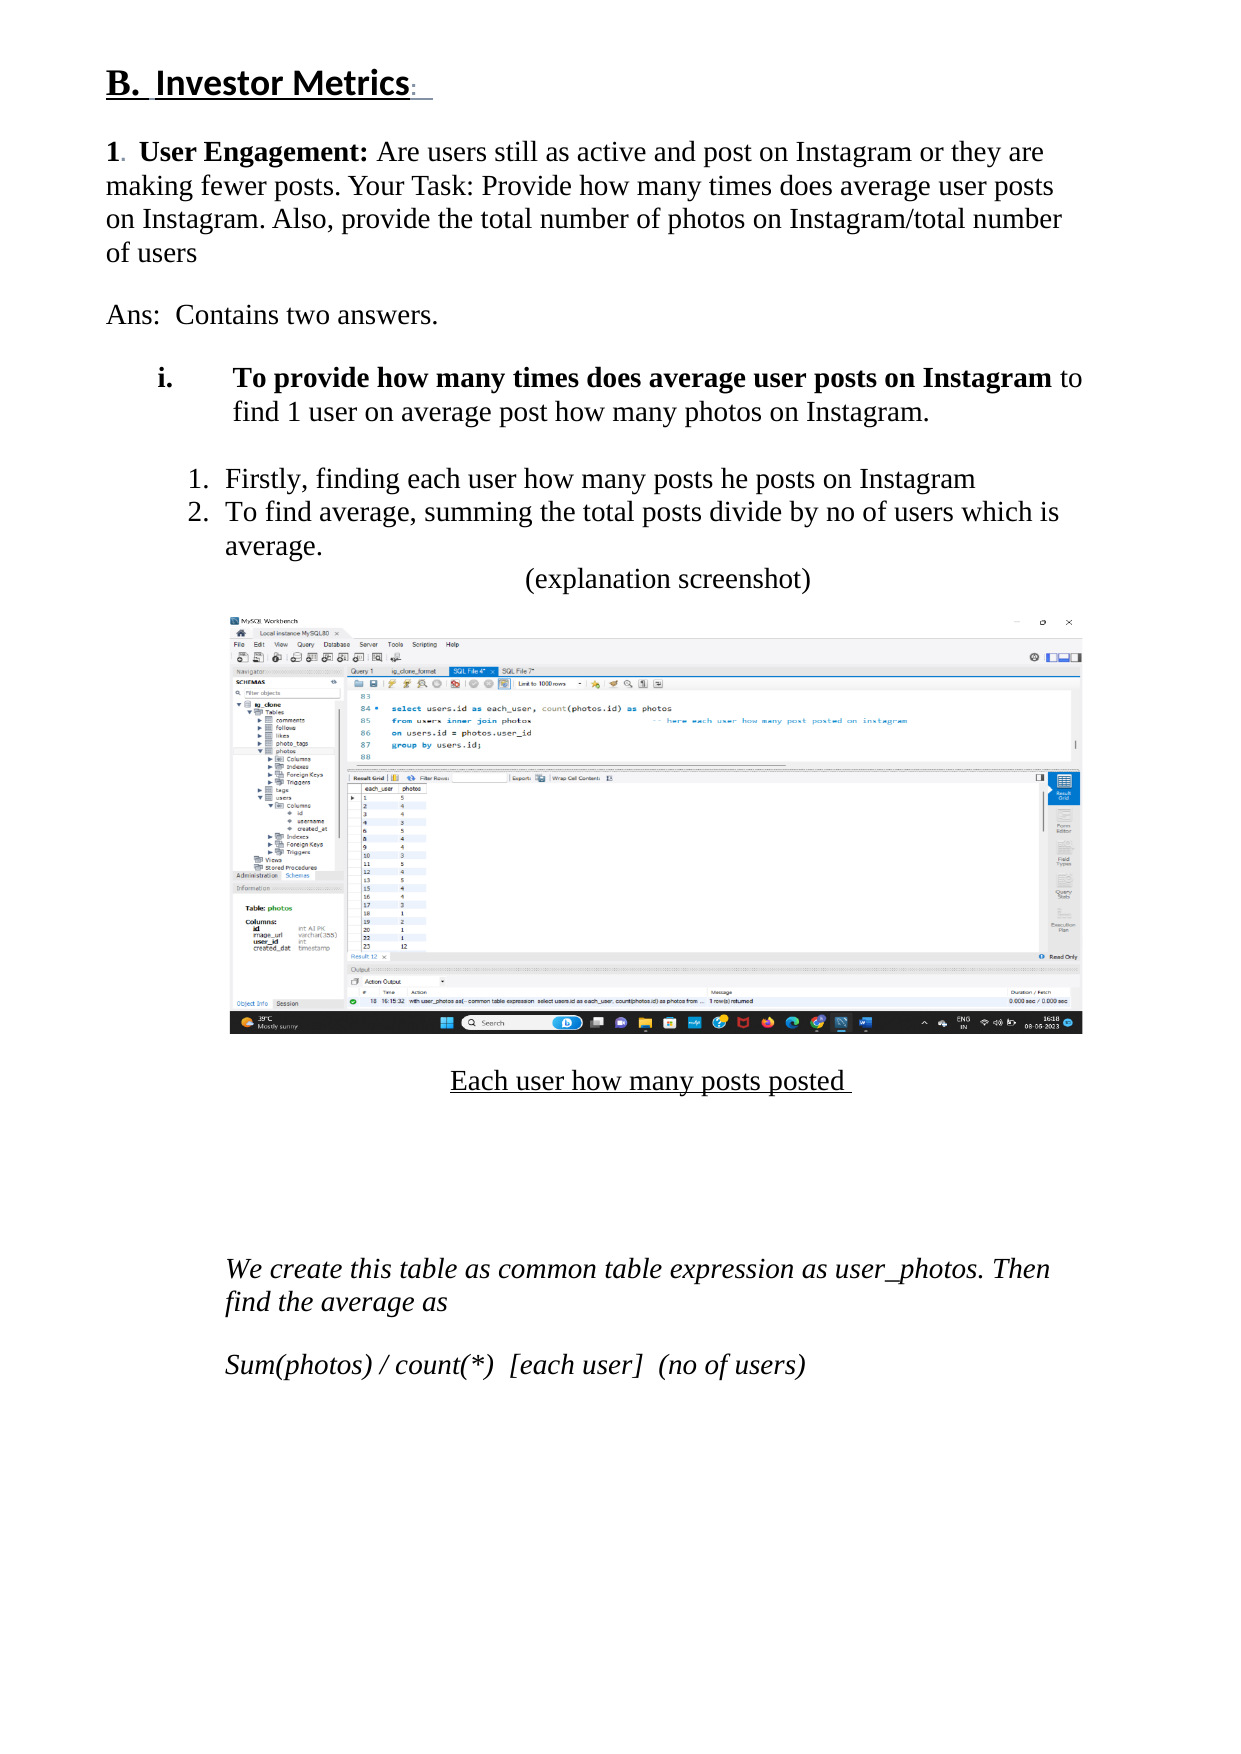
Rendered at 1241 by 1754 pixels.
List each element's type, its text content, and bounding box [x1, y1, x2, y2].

list Firstly, finding each user how many posts he posts on Instagram [187, 461, 1090, 494]
list To find average, summing the total posts divide by no of users which is average. [187, 494, 1090, 561]
text We create this table as common table expression as user_photos. Then find the average as [225, 1251, 1090, 1318]
text B. Investor Metrics: [106, 59, 1090, 105]
text Ans: Contains two answers. [106, 297, 1090, 331]
text Sum(photos) / count(*) [each user] (no of users) [187, 1347, 1090, 1381]
list (explanation screenshot) [450, 561, 1090, 595]
picture [229, 615, 1083, 1034]
list To provide how many times does average user posts on Instagram to find 1 user on average post how many photos on Instagram. [157, 360, 1090, 427]
text 1. User Engagement: Are users still as active and post on Instagram or they are making fewer posts. Your Task: Provide how many times does average user posts on Instagram. Also, provide the total number of photos on Instagram/total number of users [106, 134, 1090, 268]
